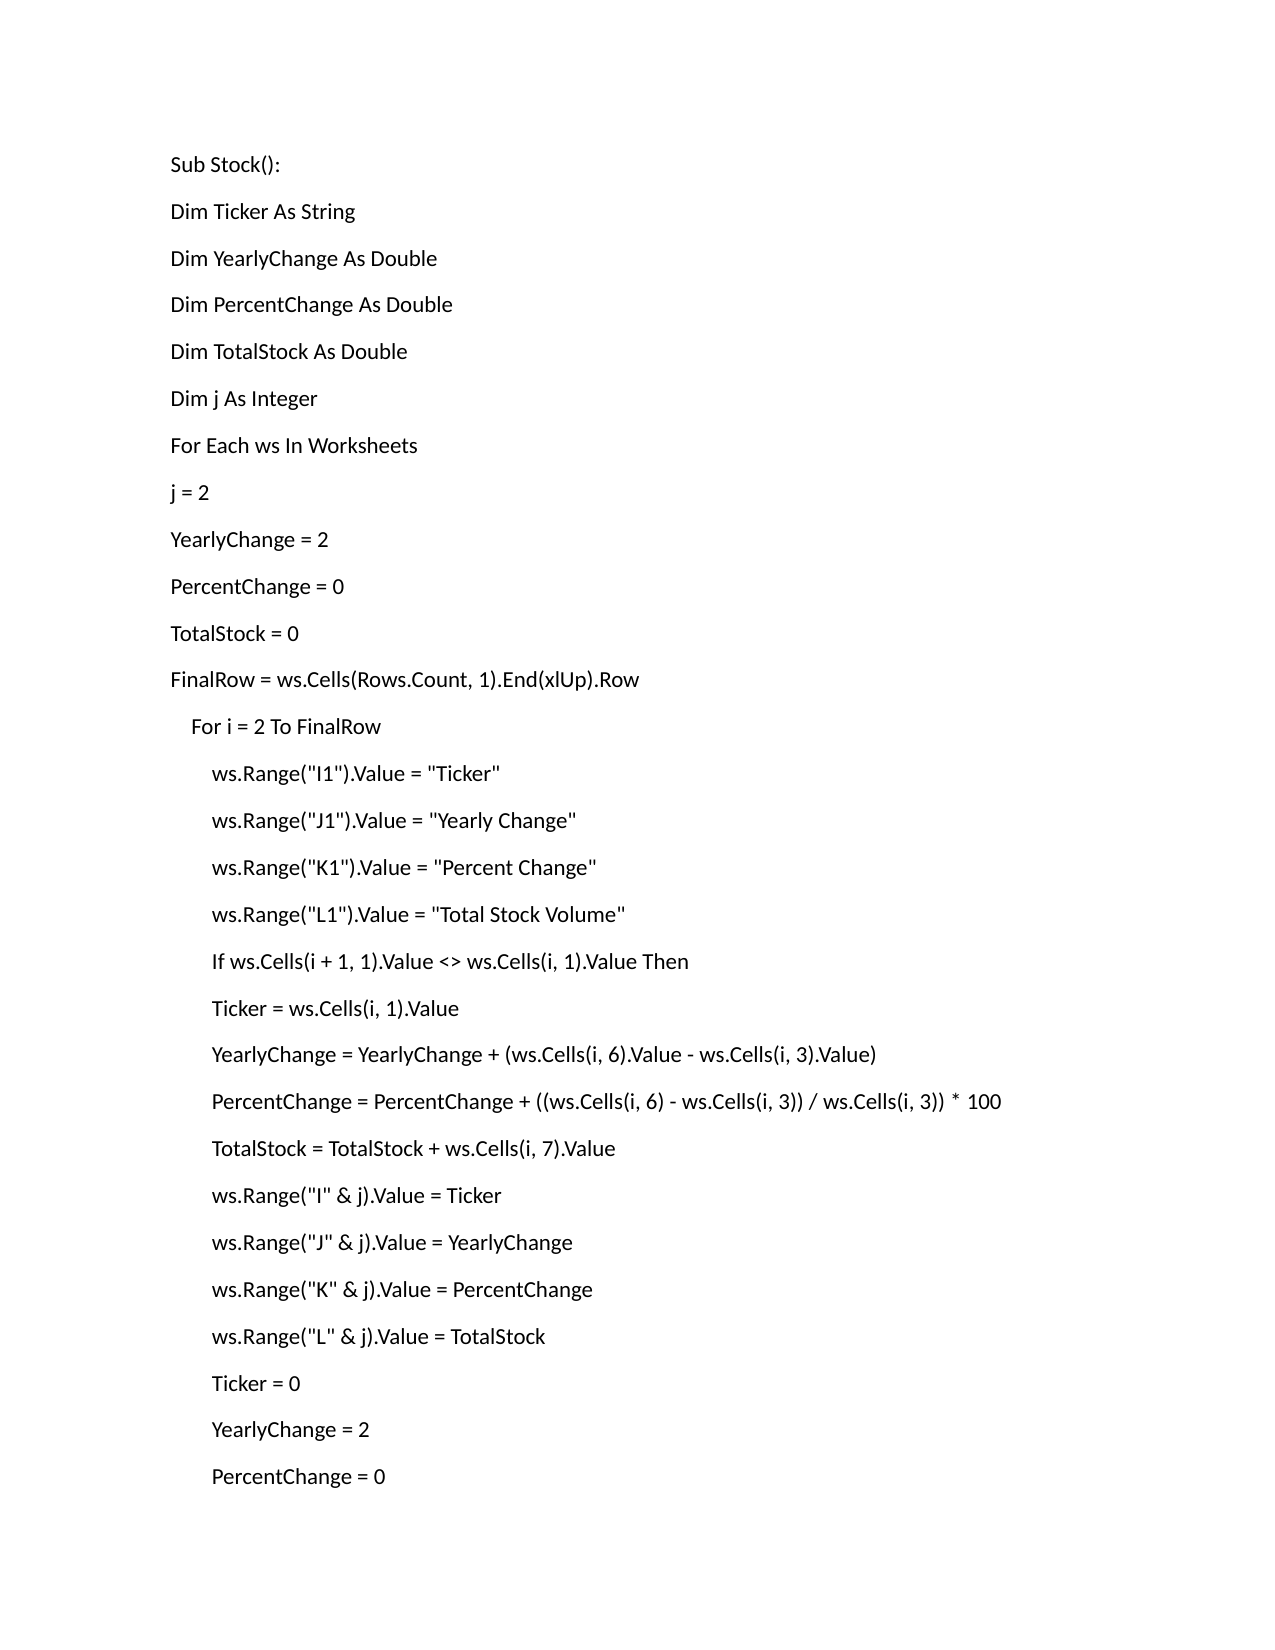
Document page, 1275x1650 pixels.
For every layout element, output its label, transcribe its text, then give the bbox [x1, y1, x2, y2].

text YearlyChange = 2 [150, 1416, 1125, 1444]
text ws.Range("I" & j).Value = Ticker [150, 1181, 1125, 1209]
text ws.Range("K1").Value = "Percent Change" [150, 853, 1125, 881]
text PercentChange = PercentChange + ((ws.Cells(i, 6) - ws.Cells(i, 3)) / ws.Cells(i, 3)) * 100 [150, 1087, 1125, 1116]
text Dim j As Integer [150, 384, 1125, 412]
text For Each ws In Worksheets [150, 431, 1125, 459]
text j = 2 [150, 478, 1125, 506]
text TotalStock = 0 [150, 619, 1125, 647]
text TotalStock = TotalStock + ws.Cells(i, 7).Value [150, 1134, 1125, 1162]
text Dim TotalStock As Double [150, 337, 1125, 366]
text If ws.Cells(i + 1, 1).Value <> ws.Cells(i, 1).Value Then [150, 947, 1125, 975]
text Dim PercentChange As Double [150, 291, 1125, 319]
text ws.Range("I1").Value = "Ticker" [150, 759, 1125, 787]
text FinalRow = ws.Cells(Rows.Count, 1).End(xlUp).Row [150, 666, 1125, 694]
text Ticker = ws.Cells(i, 1).Value [150, 994, 1125, 1022]
text ws.Range("L" & j).Value = TotalStock [150, 1322, 1125, 1350]
text Sub Stock(): [150, 150, 1125, 178]
text Dim Ticker As String [150, 197, 1125, 225]
text PercentChange = 0 [150, 572, 1125, 600]
text ws.Range("K" & j).Value = PercentChange [150, 1275, 1125, 1303]
text For i = 2 To FinalRow [150, 712, 1125, 741]
text PercentChange = 0 [150, 1462, 1125, 1491]
text ws.Range("L1").Value = "Total Stock Volume" [150, 900, 1125, 928]
text YearlyChange = 2 [150, 525, 1125, 553]
text ws.Range("J1").Value = "Yearly Change" [150, 806, 1125, 834]
text ws.Range("J" & j).Value = YearlyChange [150, 1228, 1125, 1256]
text YearlyChange = YearlyChange + (ws.Cells(i, 6).Value - ws.Cells(i, 3).Value) [150, 1041, 1125, 1069]
text Ticker = 0 [150, 1369, 1125, 1397]
text Dim YearlyChange As Double [150, 244, 1125, 272]
